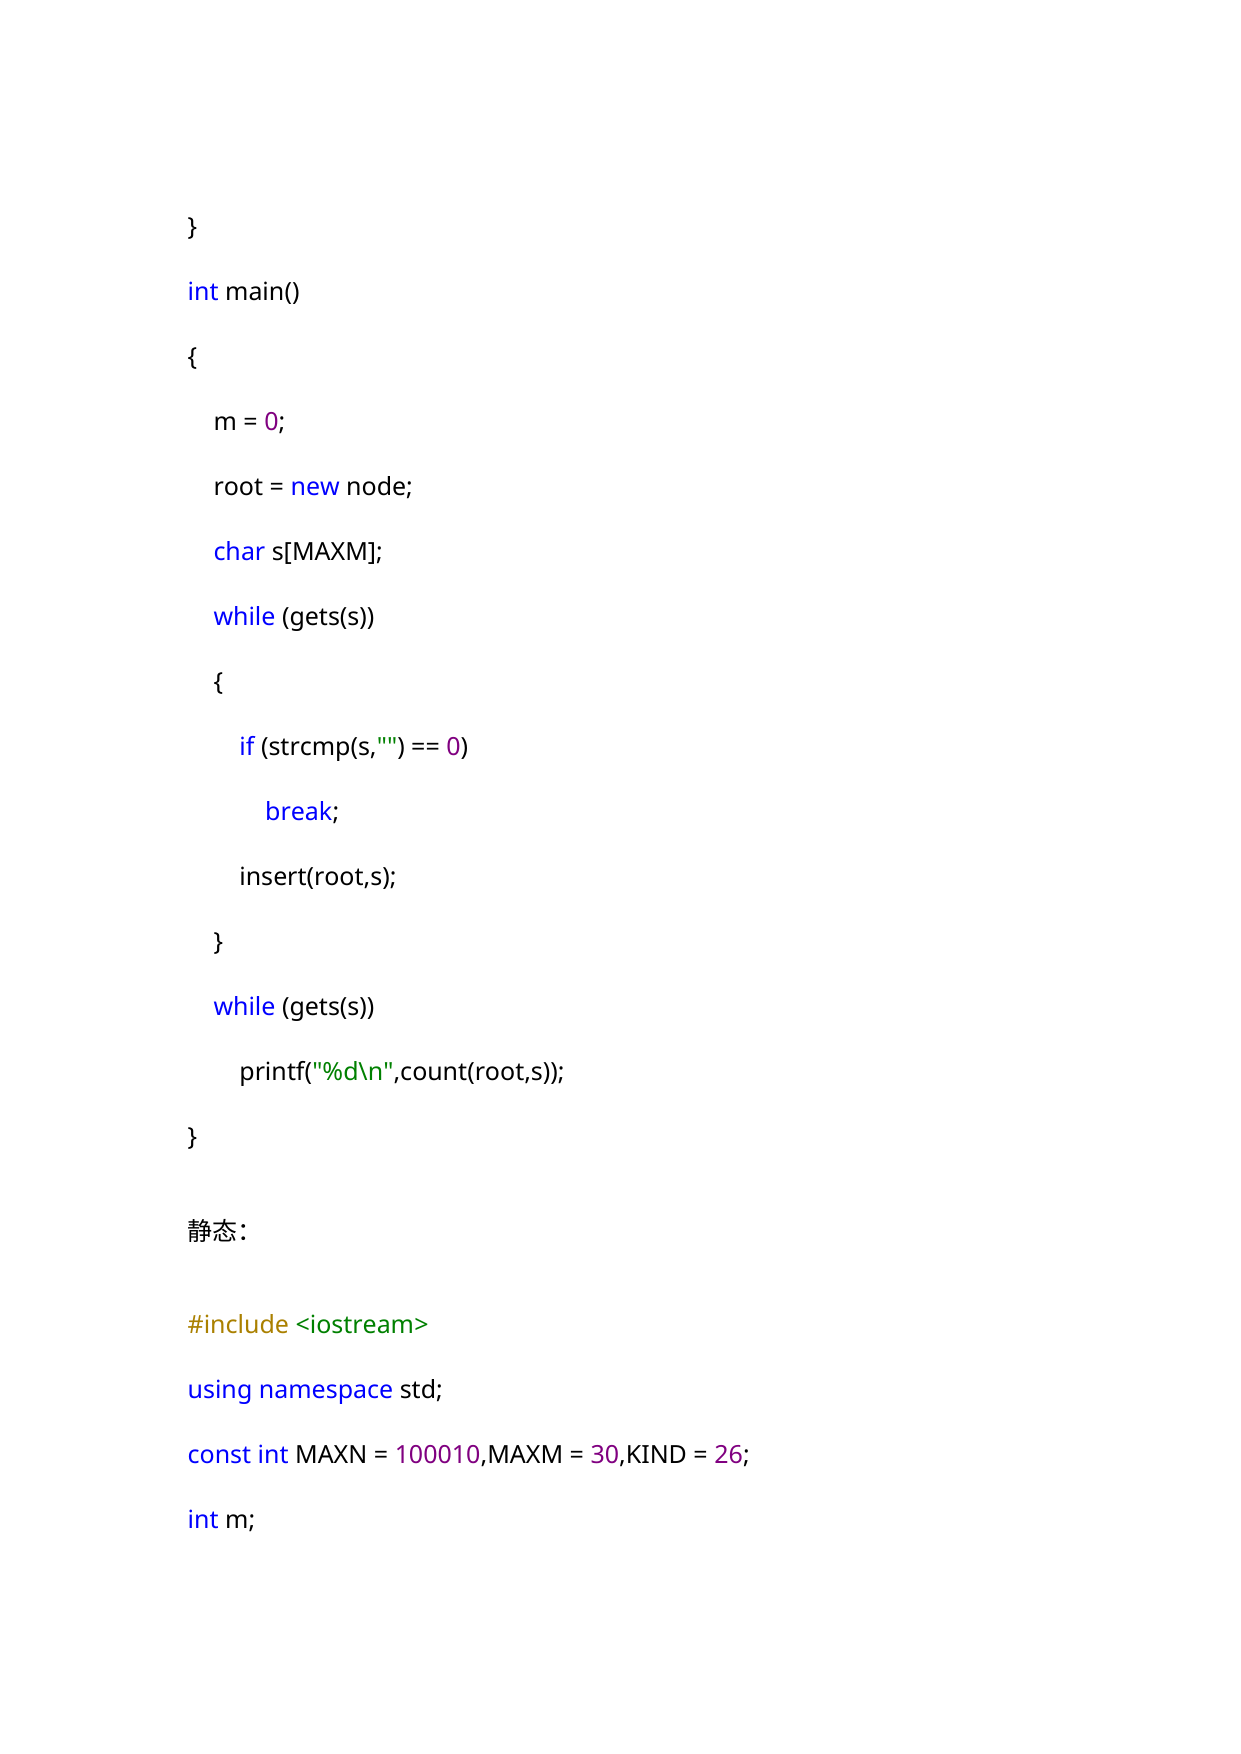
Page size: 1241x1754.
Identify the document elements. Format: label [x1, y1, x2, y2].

table_header [186, 162, 1051, 1553]
